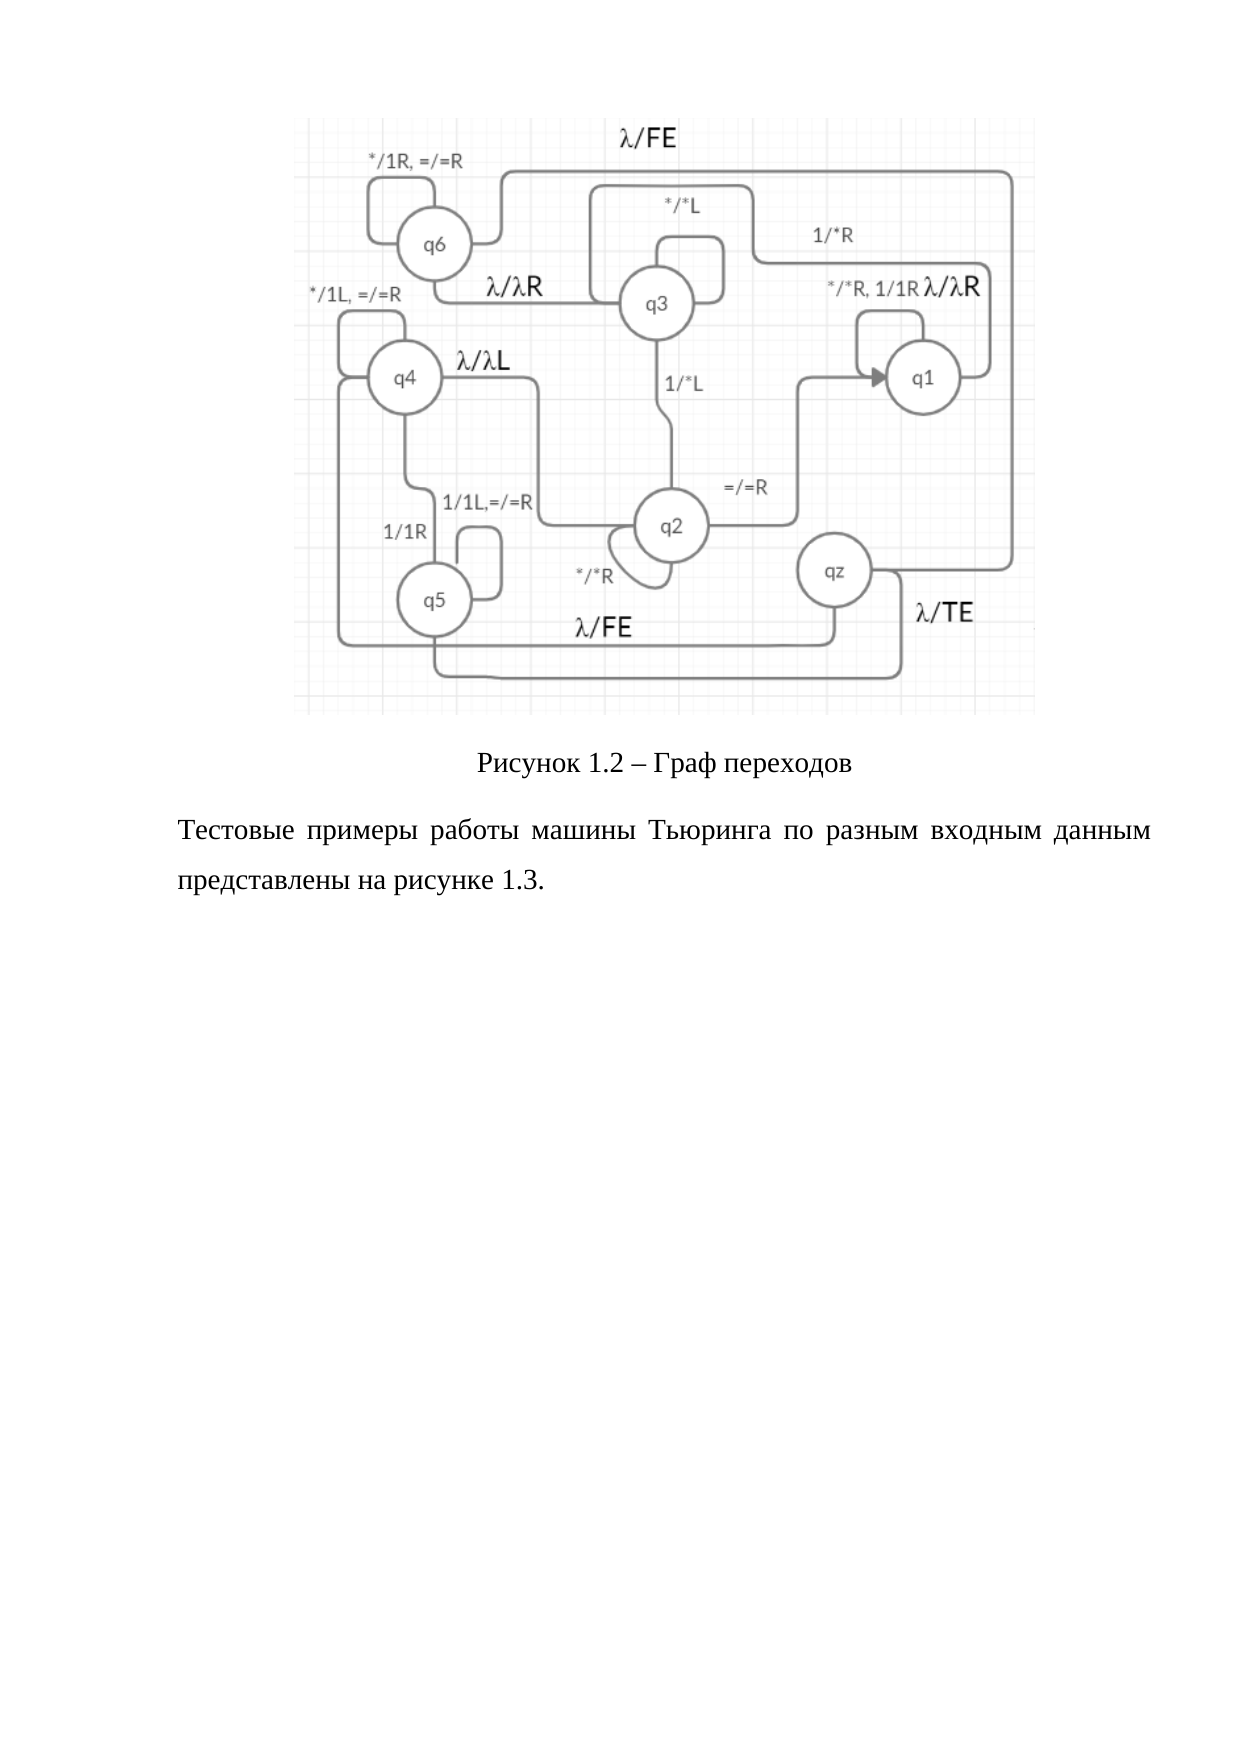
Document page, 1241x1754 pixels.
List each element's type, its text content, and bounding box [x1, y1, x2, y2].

text Рисунок 1.2 – Граф переходов [177, 745, 1152, 778]
text Тестовые примеры работы машины Тьюринга по разным входным данным представлены на рисунке 1.3. [177, 812, 1152, 896]
picture [294, 118, 1035, 715]
